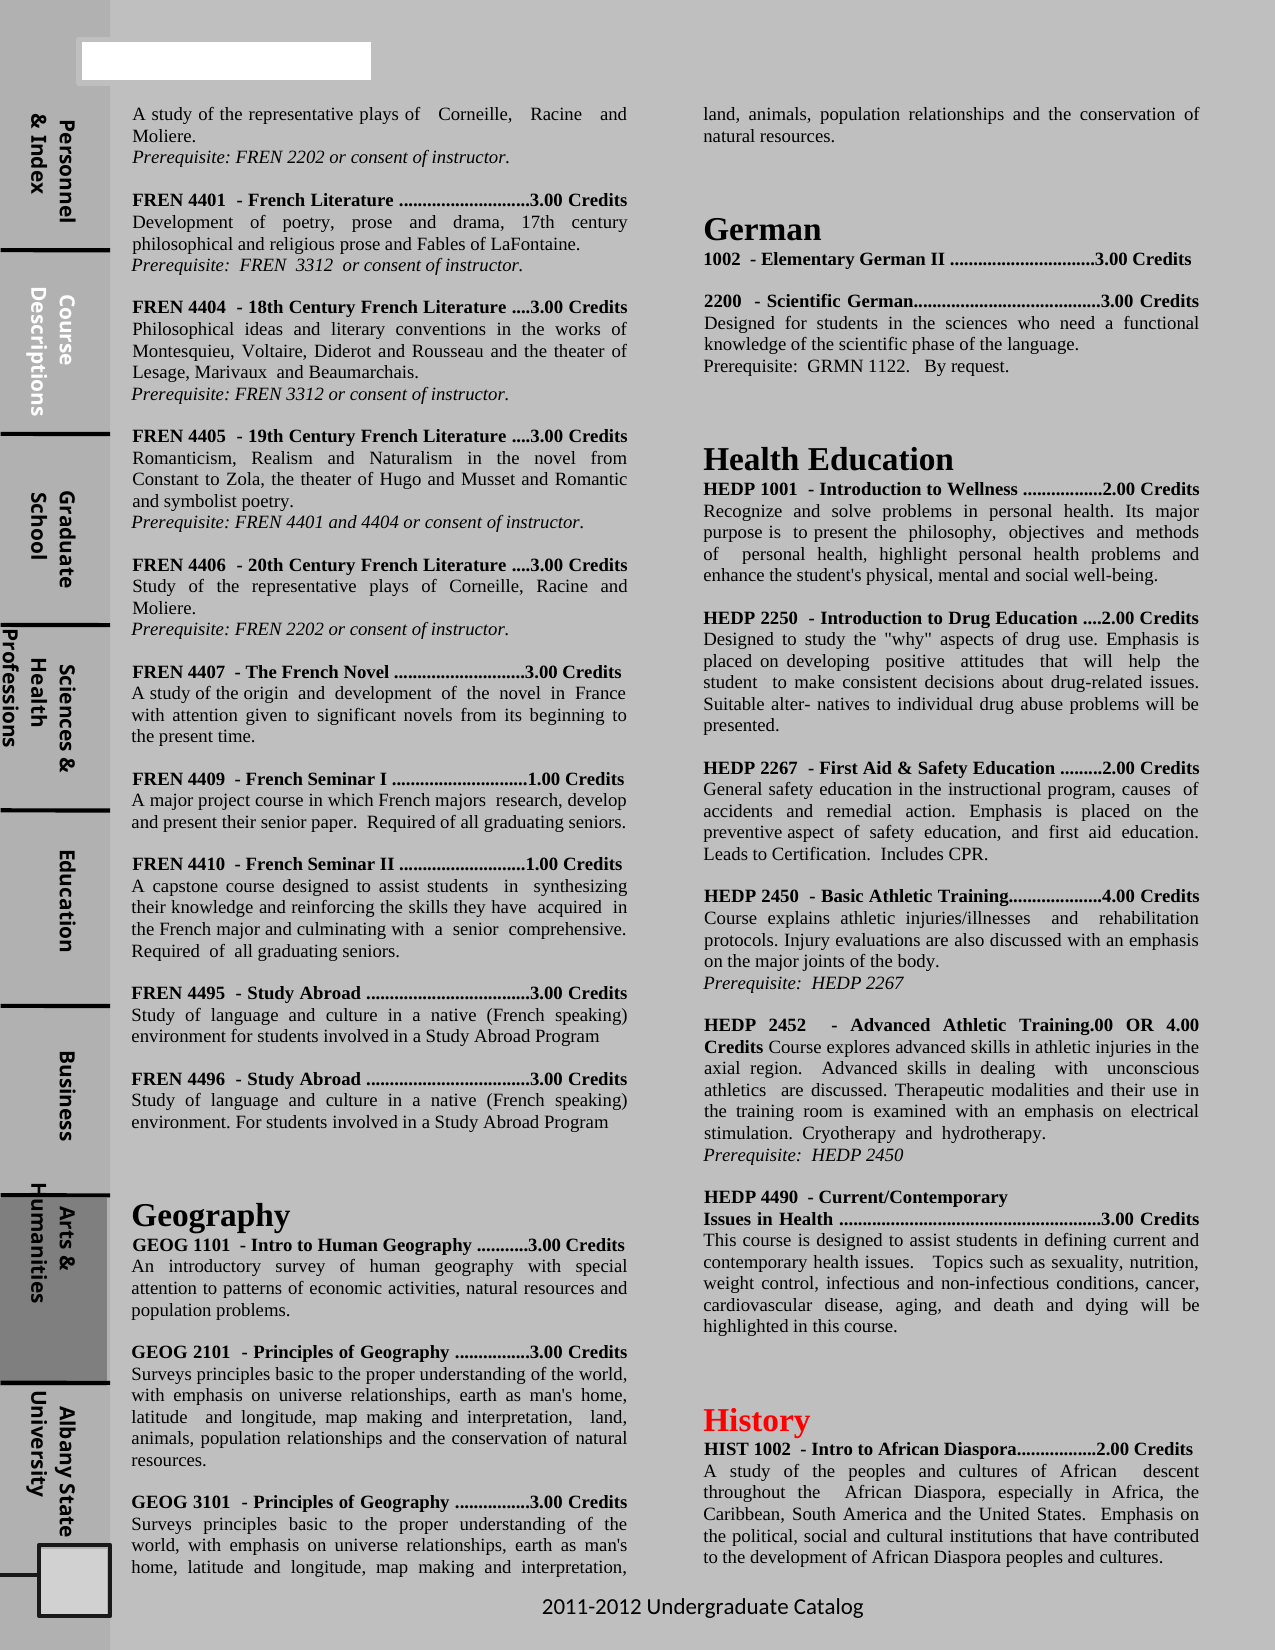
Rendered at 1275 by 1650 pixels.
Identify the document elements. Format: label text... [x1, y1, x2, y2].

text FREN 4406 - 20th Century French Literature ....3.00 Credits Study of the representative plays of Corneille, Racine and Moliere. [132, 554, 628, 618]
text HEDP 2452 - Advanced Athletic Training.00 OR 4.00 Credits Course explores advanced skills in athletic injuries in the axial region. Advanced skills in dealing with unconscious athletics are discussed. Therapeutic modalities and their use in the training room is examined with an emphasis on electrical stimulation. Cryotherapy and hydrotherapy. [704, 1014, 1200, 1143]
text 1002 - Elementary German II ...............................3.00 Credits [703, 248, 1200, 269]
text Prerequisite: FREN 2202 or consent of instructor. [131, 618, 628, 640]
subtitle Geography [131, 1195, 646, 1234]
text FREN 4407 - The French Novel ............................3.00 Credits [132, 661, 628, 682]
text 2200 - Scientific German........................................3.00 Credits Designed for students in the sciences who need a functional knowledge of the scientific phase of the language. [704, 290, 1200, 355]
text FREN 4410 - French Seminar II ...........................1.00 Credits [132, 853, 628, 875]
text HEDP 2250 - Introduction to Drug Education ....2.00 Credits Designed to study the "why" aspects of drug use. Emphasis is placed on developing positive attitudes that will help the student to make consistent decisions about drug-related issues. Suitable alter- natives to individual drug abuse problems will be presented. [703, 607, 1200, 736]
text FREN 4495 - Study Abroad ...................................3.00 Credits Study of language and culture in a native (French speaking) environment for students involved in a Study Abroad Program [131, 982, 628, 1047]
text FREN 4404 - 18th Century French Literature ....3.00 Credits Philosophical ideas and literary conventions in the works of Montesquieu, Voltaire, Diderot and Rousseau and the theater of Lesage, Marivaux and Beaumarchais. [132, 296, 628, 383]
text Prerequisite: FREN 3312 or consent of instructor. [131, 254, 628, 276]
text Prerequisite: GRMN 1122. By request. [703, 355, 1200, 376]
text FREN 4401 - French Literature ............................3.00 Credits Development of poetry, prose and drama, 17th century philosophical and religious prose and Fables of LaFontaine. [132, 189, 628, 254]
text Prerequisite: FREN 4401 and 4404 or consent of instructor. [131, 511, 628, 533]
text FREN 4409 - French Seminar I .............................1.00 Credits [132, 768, 628, 789]
text A study of the peoples and cultures of African descent throughout the African Diaspora, especially in Africa, the Caribbean, South America and the United States. Emphasis on the political, social and cultural institutions that have contributed to the development of African Diaspora peoples and cultures. [703, 1460, 1200, 1568]
text HEDP 1001 - Introduction to Wellness .................2.00 Credits Recognize and solve problems in personal health. Its major purpose is to present the philosophy, objectives and methods of personal health, highlight personal health problems and enhance the student's physical, mental and social well-being. [703, 478, 1200, 586]
text GEOG 1101 - Intro to Human Geography ...........3.00 Credits [132, 1234, 628, 1255]
text HEDP 2267 - First Aid & Safety Education .........2.00 Credits General safety education in the instructional program, causes of accidents and remedial action. Emphasis is placed on the preventive aspect of safety education, and first aid education. Leads to Certification. Includes CPR. [703, 757, 1200, 864]
subtitle German [703, 209, 1218, 248]
text A study of the representative plays of Corneille, Racine and Moliere. [132, 103, 628, 146]
subtitle Health Education [703, 439, 1218, 478]
text Prerequisite: FREN 2202 or consent of instructor. [132, 146, 628, 168]
text Prerequisite: HEDP 2267 [703, 972, 1200, 993]
subtitle History [703, 1400, 1218, 1438]
text HEDP 2450 - Basic Athletic Training....................4.00 Credits Course explains athletic injuries/illnesses and rehabilitation protocols. Injury evaluations are also discussed with an emphasis on the major joints of the body. [704, 885, 1200, 972]
text A major project course in which French majors research, develop and present their senior paper. Required of all graduating seniors. [131, 789, 628, 832]
text Prerequisite: FREN 3312 or consent of instructor. [131, 383, 628, 404]
text HEDP 4490 - Current/Contemporary [704, 1186, 1200, 1207]
text GEOG 3101 - Principles of Geography ................3.00 Credits Surveys principles basic to the proper understanding of the world, with emphasis on universe relationships, earth as man's home, latitude and longitude, map making and interpretation, land, animals, population relationships and the conservation of natural resources. [703, 103, 1200, 146]
text HIST 1002 - Intro to African Diaspora.................2.00 Credits [704, 1438, 1200, 1460]
text An introductory survey of human geography with special attention to patterns of economic activities, natural resources and population problems. [131, 1255, 628, 1320]
text A capstone course designed to assist students in synthesizing their knowledge and reinforcing the skills they have acquired in the French major and culminating with a senior comprehensive. Required of all graduating seniors. [131, 875, 628, 961]
text FREN 4405 - 19th Century French Literature ....3.00 Credits Romanticism, Realism and Naturalism in the novel from Constant to Zola, the theater of Hugo and Musset and Romantic and symbolist poetry. [132, 425, 628, 511]
text Prerequisite: HEDP 2450 [703, 1143, 1200, 1165]
text GEOG 2101 - Principles of Geography ................3.00 Credits Surveys principles basic to the proper understanding of the world, with emphasis on universe relationships, earth as man's home, latitude and longitude, map making and interpretation, land, animals, population relationships and the conservation of natural resources. [131, 1341, 628, 1470]
text Issues in Health ........................................................3.00 Credits This course is designed to assist students in defining current and contemporary health issues. Topics such as sexuality, nutrition, weight control, infectious and non-infectious conditions, cancer, cardiovascular disease, aging, and death and dying will be highlighted in this course. [703, 1207, 1200, 1337]
text FREN 4496 - Study Abroad ...................................3.00 Credits Study of language and culture in a native (French speaking) environment. For students involved in a Study Abroad Program [131, 1067, 628, 1132]
text A study of the origin and development of the novel in France with attention given to significant novels from its beginning to the present time. [131, 682, 628, 747]
text GEOG 3101 - Principles of Geography ................3.00 Credits Surveys principles basic to the proper understanding of the world, with emphasis on universe relationships, earth as man's home, latitude and longitude, map making and interpretation, land, animals, population relationships and the conservation of natural resources. [131, 1491, 628, 1577]
